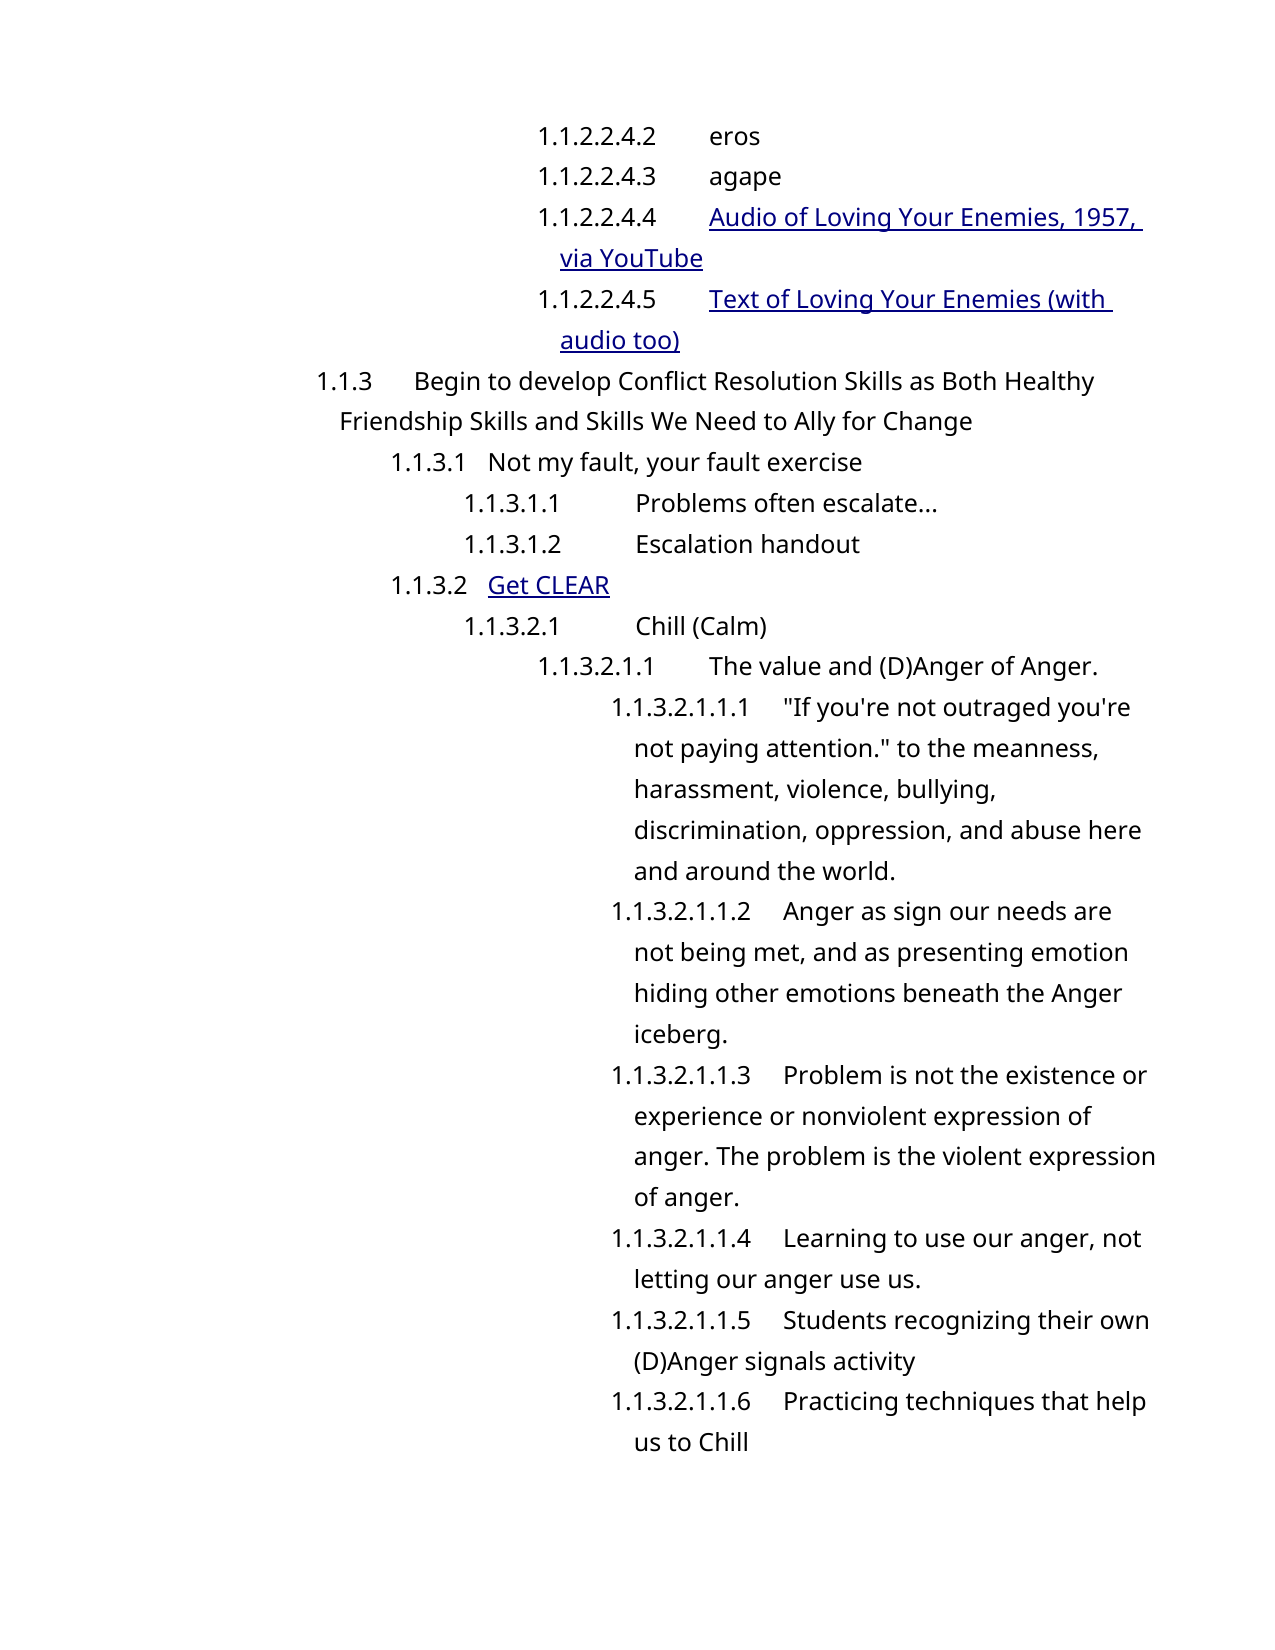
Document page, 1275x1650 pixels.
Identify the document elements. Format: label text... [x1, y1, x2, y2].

list agape [531, 159, 1157, 193]
list eros [531, 118, 1157, 152]
list Practicing techniques that help us to Chill [604, 1384, 1157, 1459]
list Not my fault, your fault exercise [384, 445, 1157, 479]
list Begin to develop Conflict Resolution Skills as Both Healthy Friendship Skills and Skills We Need to Ally for Change [309, 363, 1157, 438]
list Get CLEAR [384, 567, 1157, 601]
list Problem is not the existence or experience or nonviolent expression of anger. The problem is the violent expression of anger. [604, 1057, 1157, 1214]
list Chill (Calm) [457, 608, 1157, 642]
list Problems often escalate... [457, 486, 1157, 520]
list Students recognizing their own (D)Anger signals activity [604, 1302, 1157, 1377]
list Text of Loving Your Enemies (with audio too) [531, 281, 1157, 356]
list Audio of Loving Your Enemies, 1957, via YouTube [531, 200, 1157, 275]
list The value and (D)Anger of Anger. [531, 649, 1157, 683]
list Learning to use our anger, not letting our anger use us. [604, 1221, 1157, 1296]
list Anger as sign our needs are not being met, and as presenting emotion hiding other emotions beneath the Anger iceberg. [604, 894, 1157, 1051]
list "If you're not outraged you're not paying attention." to the meanness, harassment, violence, bullying, discrimination, oppression, and abuse here and around the world. [604, 690, 1157, 887]
list Escalation handout [457, 526, 1157, 561]
